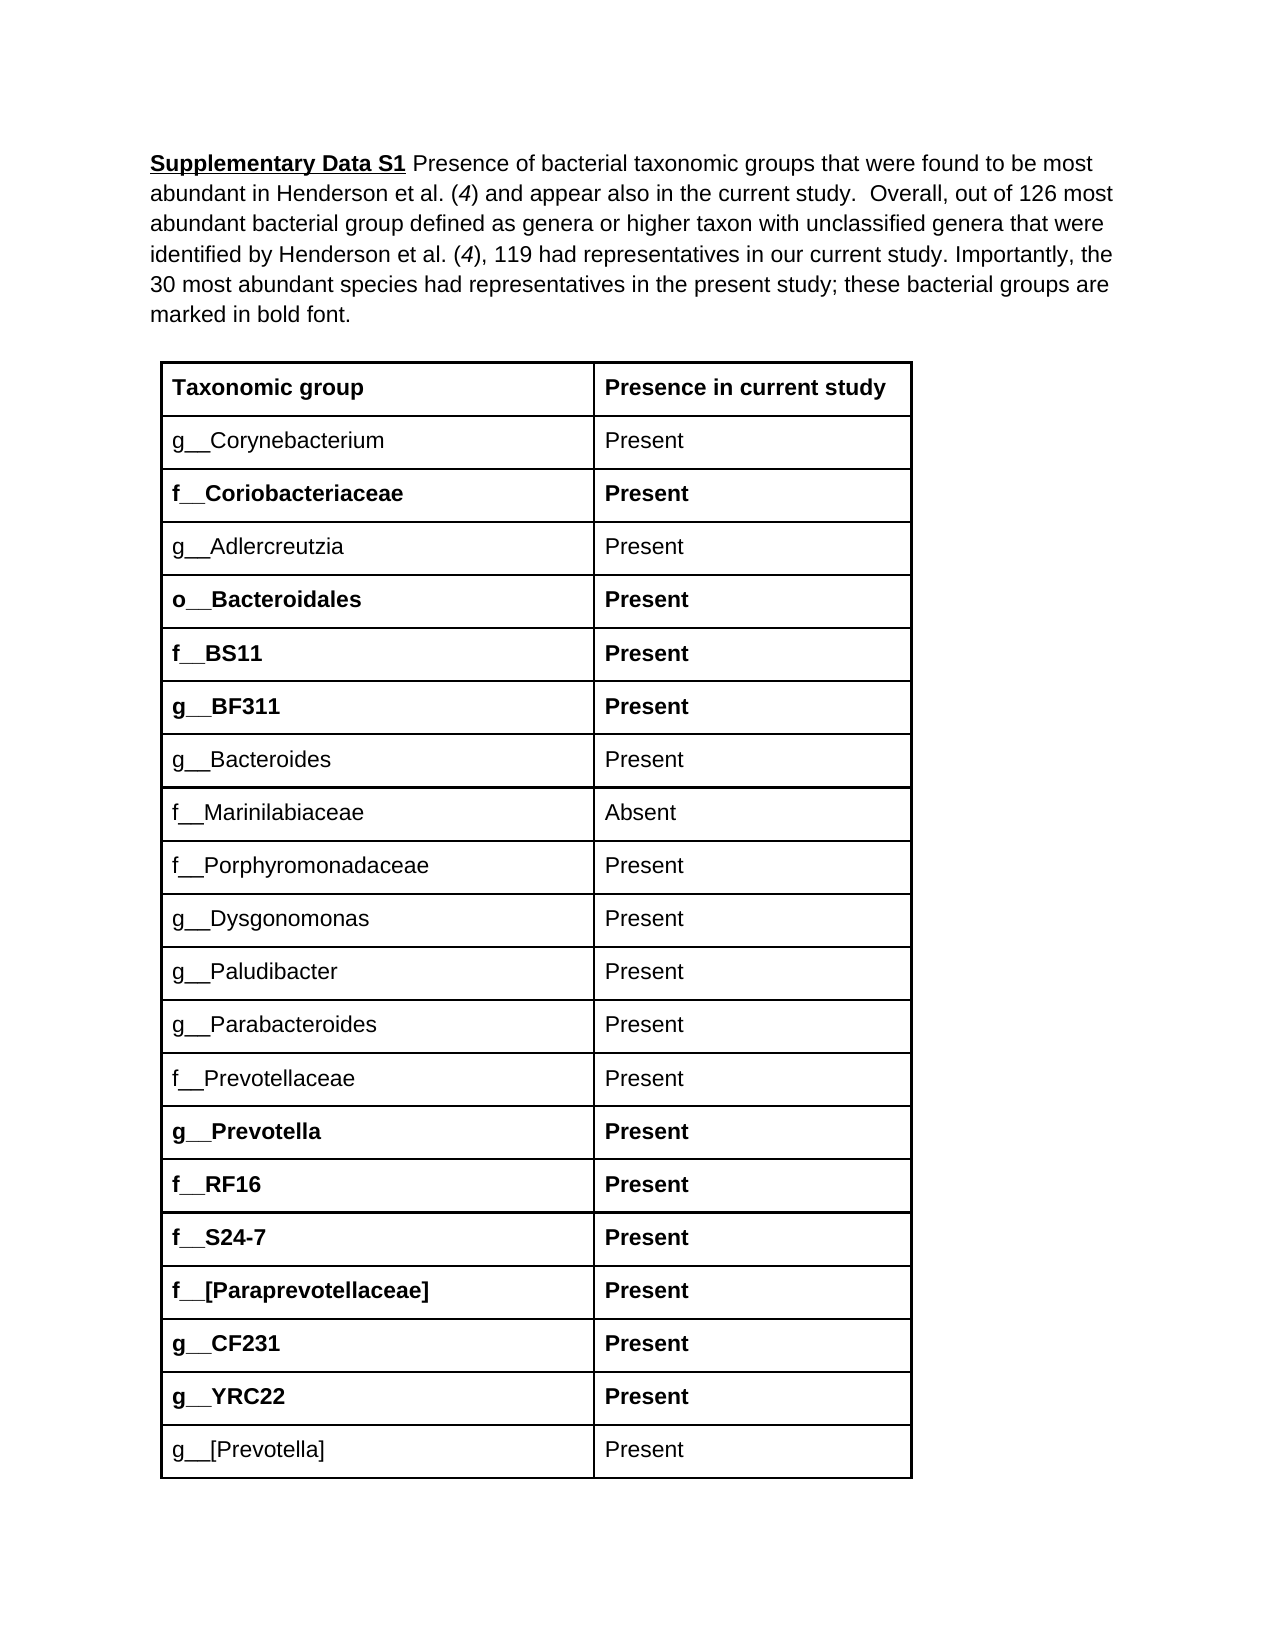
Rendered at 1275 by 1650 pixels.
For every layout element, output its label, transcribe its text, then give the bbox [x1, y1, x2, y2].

table_cell g__Bacteroides [163, 735, 593, 786]
table_cell g__Dysgonomonas [163, 895, 593, 946]
table_cell f__Coriobacteriaceae [163, 470, 593, 521]
table_cell Present [595, 682, 910, 733]
table_cell f__Prevotellaceae [163, 1054, 593, 1105]
table_cell Present [595, 1320, 910, 1371]
table_cell Present [595, 735, 910, 786]
table_cell Present [595, 417, 910, 468]
table_cell Present [595, 895, 910, 946]
table_cell g__BF311 [163, 682, 593, 733]
table_cell g__Adlercreutzia [163, 523, 593, 574]
table_cell f__RF16 [163, 1160, 593, 1211]
table_cell Present [595, 1054, 910, 1105]
table_cell Present [595, 470, 910, 521]
table_cell f__[Paraprevotellaceae] [163, 1267, 593, 1318]
table_cell g__CF231 [163, 1320, 593, 1371]
table_cell Present [595, 1107, 910, 1158]
table_cell Present [595, 523, 910, 574]
table_cell Present [595, 1267, 910, 1318]
table_cell f__Porphyromonadaceae [163, 842, 593, 893]
table_cell g__[Prevotella] [163, 1426, 593, 1477]
table_cell Present [595, 1426, 910, 1477]
table_cell o__Bacteroidales [163, 576, 593, 627]
table_header Presence in current study [595, 364, 910, 414]
table_cell Present [595, 1160, 910, 1211]
table_cell g__Parabacteroides [163, 1001, 593, 1052]
table_cell Present [595, 1001, 910, 1052]
table_cell f__BS11 [163, 629, 593, 680]
table_cell f__Marinilabiaceae [163, 789, 593, 839]
table_cell Present [595, 948, 910, 999]
table_cell Present [595, 842, 910, 893]
table_cell Absent [595, 789, 910, 839]
table_cell Present [595, 1373, 910, 1424]
table_cell g__YRC22 [163, 1373, 593, 1424]
table_header Taxonomic group [163, 364, 593, 414]
text Supplementary Data S1 Presence of bacterial taxonomic groups that were found to be most abundant in Henderson et al. (4) and appear also in the current study. Overall, out of 126 most abundant bacterial group defined as genera or higher taxon with unclassified genera that were identified by Henderson et al. (4), 119 had representatives in our current study. Importantly, the 30 most abundant species had representatives in the present study; these bacterial groups are marked in bold font. [150, 150, 1125, 327]
table_cell Present [595, 1214, 910, 1264]
table_cell Present [595, 576, 910, 627]
table_cell f__S24-7 [163, 1214, 593, 1264]
table_cell g__Corynebacterium [163, 417, 593, 468]
table_cell g__Paludibacter [163, 948, 593, 999]
table_cell g__Prevotella [163, 1107, 593, 1158]
table_cell Present [595, 629, 910, 680]
